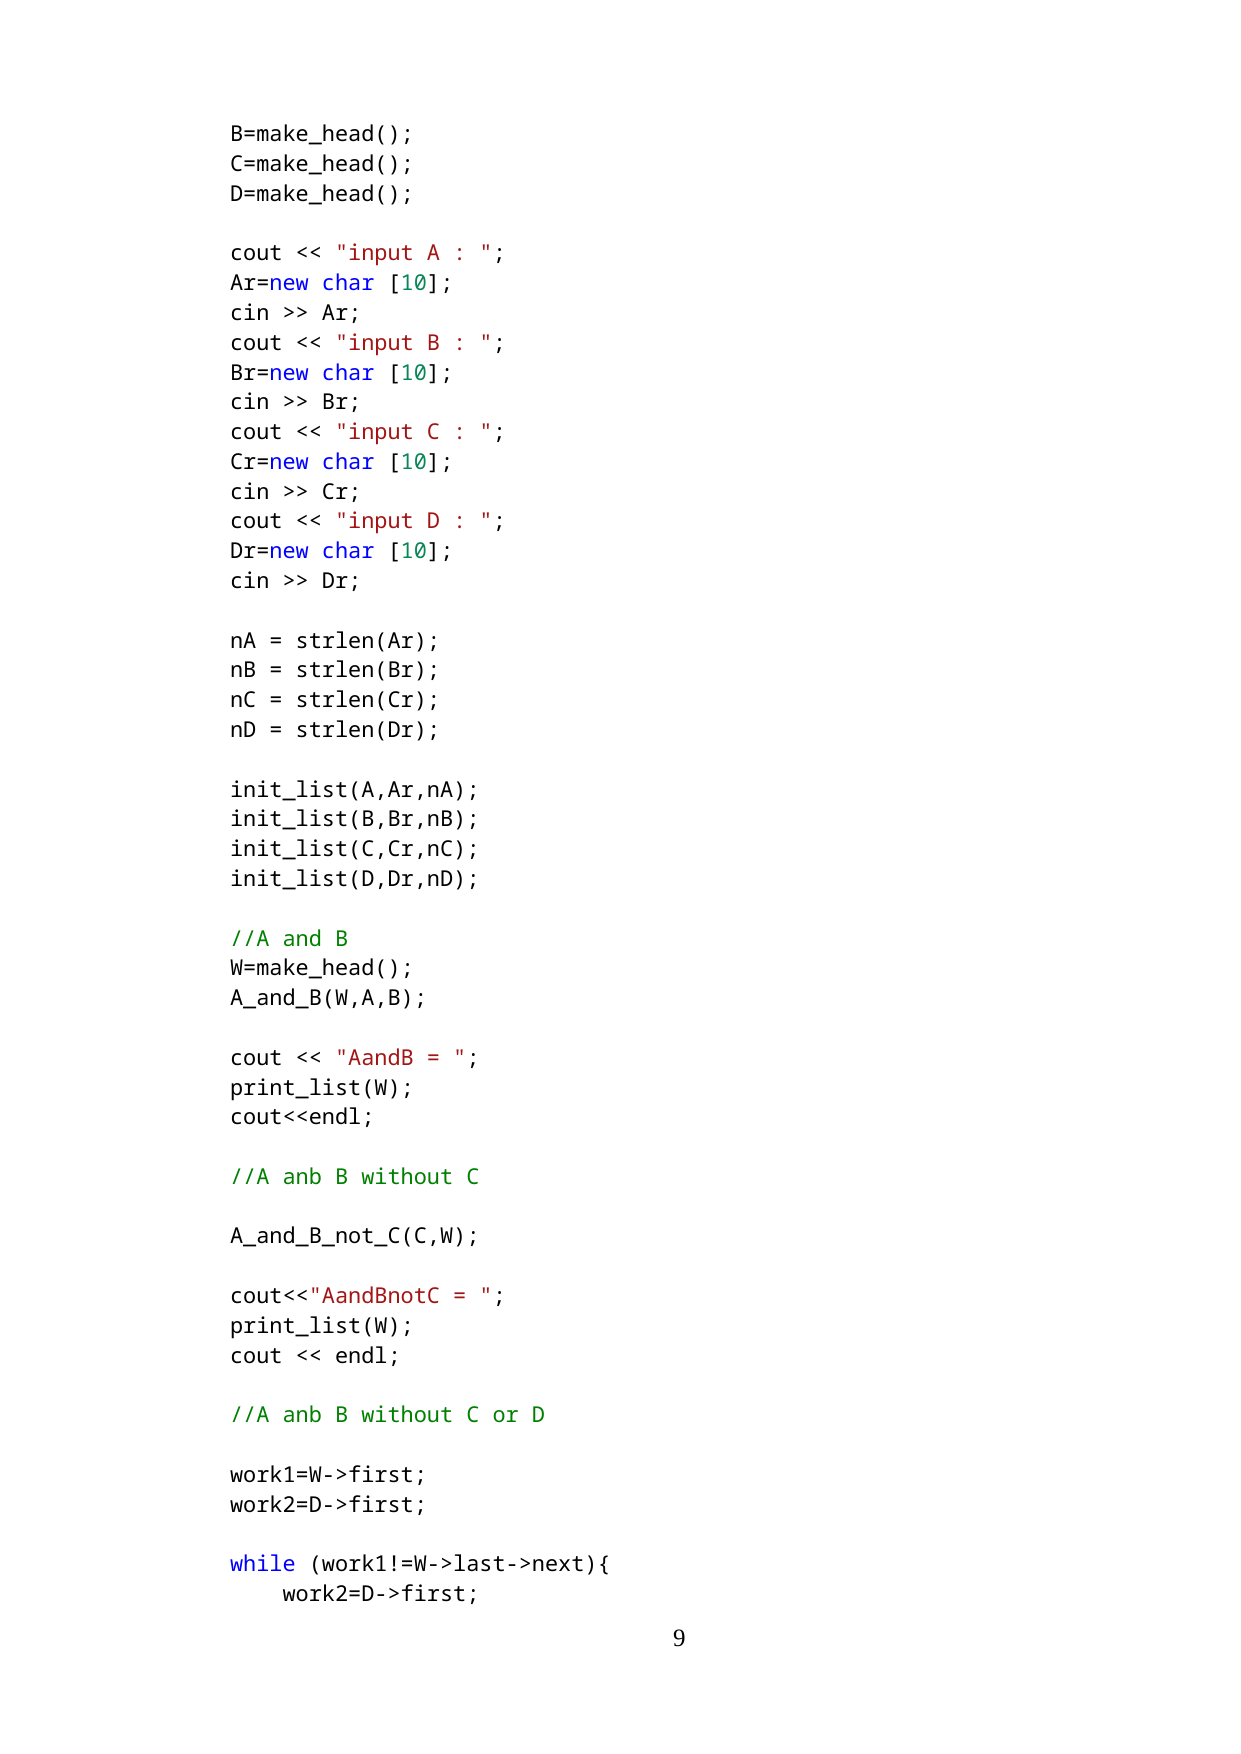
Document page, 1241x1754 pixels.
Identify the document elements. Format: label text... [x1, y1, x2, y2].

text D=make_head(); [177, 178, 1181, 207]
text W=make_head(); [177, 952, 1181, 982]
text cout<<"AandBnotC = "; [177, 1280, 1181, 1310]
text Cr=new char [10]; [177, 446, 1181, 476]
text nB = strlen(Br); [177, 654, 1181, 684]
text cin >> Ar; [177, 297, 1181, 327]
text Ar=new char [10]; [177, 267, 1181, 297]
text init_list(C,Cr,nC); [177, 833, 1181, 863]
text Br=new char [10]; [177, 356, 1181, 386]
text nA = strlen(Ar); [177, 624, 1181, 654]
text cout << "input A : "; [177, 237, 1181, 267]
text work1=W->first; [177, 1459, 1181, 1488]
text cin >> Br; [177, 386, 1181, 416]
text init_list(B,Br,nB); [177, 803, 1181, 833]
text A_and_B(W,A,B); [177, 982, 1181, 1012]
text work2=D->first; [177, 1488, 1181, 1518]
text cout << "input C : "; [177, 416, 1181, 446]
text C=make_head(); [177, 148, 1181, 178]
text A_and_B_not_C(C,W); [177, 1220, 1181, 1250]
text cin >> Dr; [177, 565, 1181, 595]
text Dr=new char [10]; [177, 535, 1181, 565]
text nC = strlen(Cr); [177, 684, 1181, 714]
text cin >> Cr; [177, 476, 1181, 505]
text print_list(W); [177, 1310, 1181, 1339]
text //A anb B without C [177, 1161, 1181, 1191]
text cout<<endl; [177, 1101, 1181, 1131]
text cout << "input D : "; [177, 505, 1181, 535]
text nD = strlen(Dr); [177, 714, 1181, 744]
text cout << "AandB = "; [177, 1042, 1181, 1071]
text while (work1!=W->last->next){ [177, 1548, 1181, 1578]
text //A anb B without C or D [177, 1399, 1181, 1429]
text cout << "input B : "; [177, 327, 1181, 356]
text cout << endl; [177, 1339, 1181, 1369]
text init_list(D,Dr,nD); [177, 863, 1181, 893]
text //A and B [177, 922, 1181, 952]
text work2=D->first; [177, 1578, 1181, 1608]
text B=make_head(); [177, 118, 1181, 148]
text print_list(W); [177, 1071, 1181, 1101]
text init_list(A,Ar,nA); [177, 773, 1181, 803]
